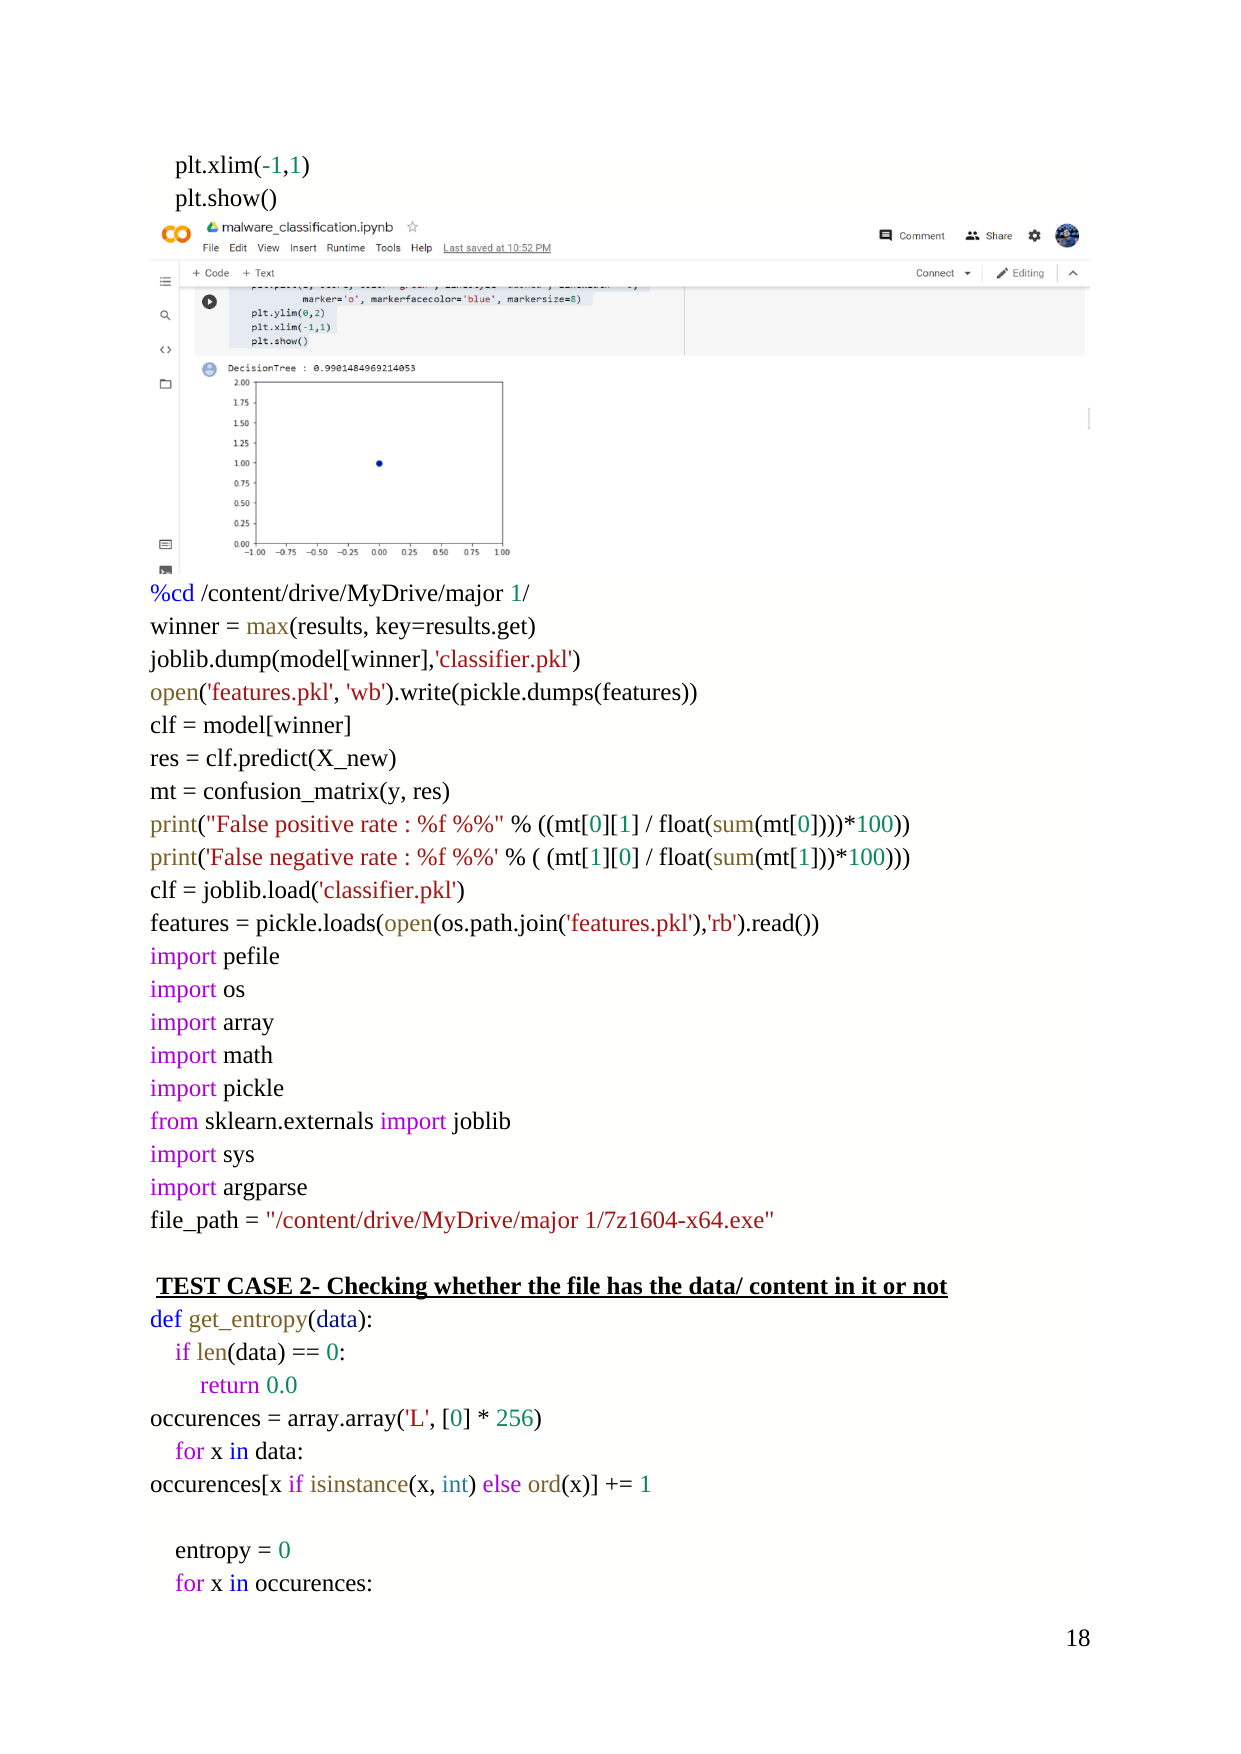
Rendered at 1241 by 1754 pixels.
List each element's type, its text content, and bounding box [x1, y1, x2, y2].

text import array [150, 1007, 1090, 1036]
text features = pickle.loads(open(os.path.join('features.pkl'),'rb').read()) [150, 908, 1090, 937]
text import math [150, 1040, 1090, 1069]
text winner = max(results, key=results.get) [150, 611, 1090, 640]
text import os [150, 974, 1090, 1003]
text import sys [150, 1139, 1090, 1168]
text plt.show() [150, 183, 1090, 212]
text file_path = "/content/drive/MyDrive/major 1/7z1604-x64.exe" [150, 1205, 1090, 1234]
text TEST CASE 2- Checking whether the file has the data/ content in it or not [150, 1271, 1090, 1300]
text clf = model[winner] [150, 710, 1090, 739]
picture [150, 216, 1091, 574]
text occurences[x if isinstance(x, int) else ord(x)] += 1 [150, 1469, 1090, 1498]
text open('features.pkl', 'wb').write(pickle.dumps(features)) [150, 677, 1090, 706]
text import pefile [150, 941, 1090, 970]
text if len(data) == 0: [150, 1337, 1090, 1366]
text res = clf.predict(X_new) [150, 743, 1090, 772]
text %cd /content/drive/MyDrive/major 1/ [150, 578, 1090, 607]
text for x in occurences: [150, 1568, 1090, 1597]
text mt = confusion_matrix(y, res) [150, 776, 1090, 805]
text occurences = array.array('L', [0] * 256) [150, 1403, 1090, 1432]
text joblib.dump(model[winner],'classifier.pkl') [150, 644, 1090, 673]
text def get_entropy(data): [150, 1304, 1090, 1333]
text from sklearn.externals import joblib [150, 1106, 1090, 1135]
text print("False positive rate : %f %%" % ((mt[0][1] / float(sum(mt[0])))*100)) [150, 809, 1090, 838]
text import argparse [150, 1172, 1090, 1201]
text entropy = 0 [150, 1536, 1090, 1564]
text plt.xlim(-1,1) [150, 150, 1090, 179]
text print('False negative rate : %f %%' % ( (mt[1][0] / float(sum(mt[1]))*100))) [150, 842, 1090, 871]
text clf = joblib.load('classifier.pkl') [150, 875, 1090, 904]
text return 0.0 [150, 1370, 1090, 1399]
text for x in data: [150, 1436, 1090, 1465]
text import pickle [150, 1073, 1090, 1102]
